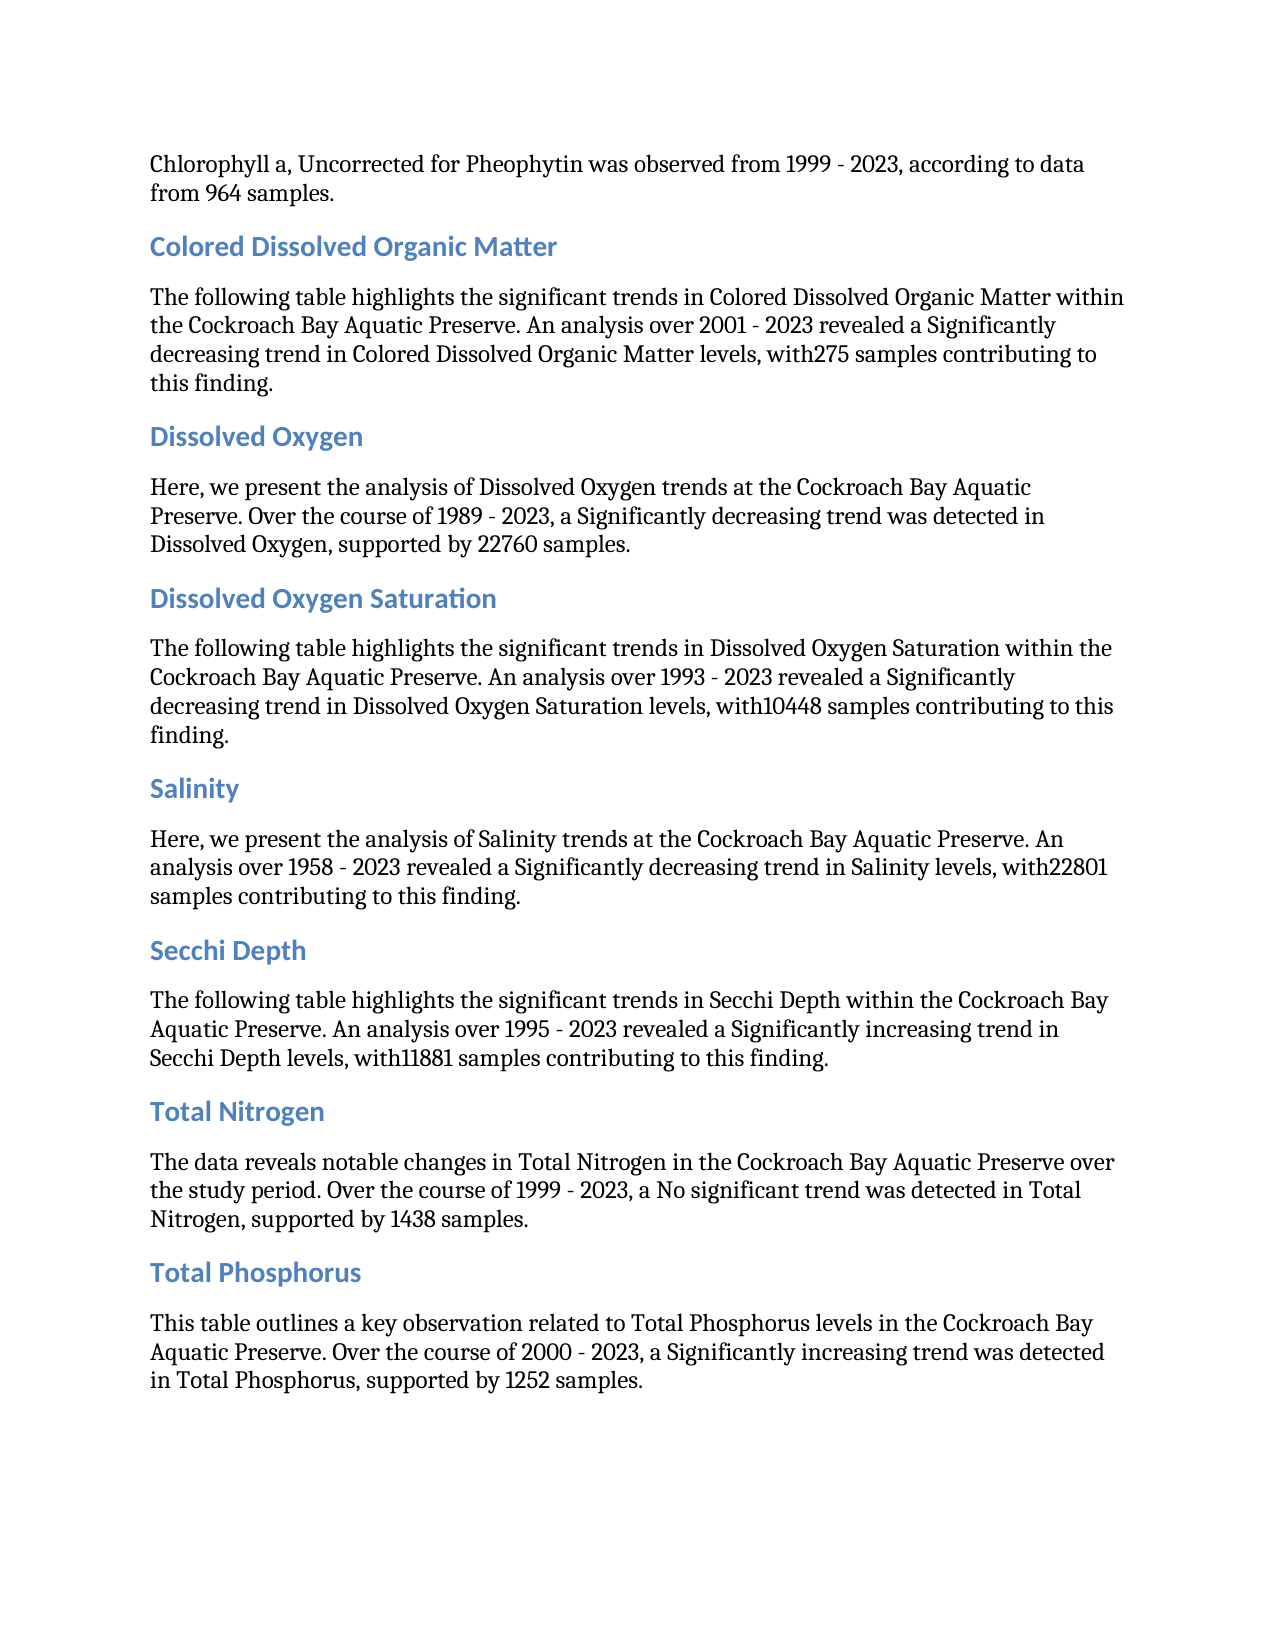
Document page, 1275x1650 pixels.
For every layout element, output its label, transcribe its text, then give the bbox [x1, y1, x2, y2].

text The following table highlights the significant trends in Dissolved Oxygen Saturation within the Cockroach Bay Aquatic Preserve. An analysis over 1993 - 2023 revealed a Significantly decreasing trend in Dissolved Oxygen Saturation levels, with10448 samples contributing to this finding. [150, 634, 1125, 749]
subtitle Total Phosphorus [150, 1254, 1125, 1290]
text The following table highlights the significant trends in Colored Dissolved Organic Matter within the Cockroach Bay Aquatic Preserve. An analysis over 2001 - 2023 revealed a Significantly decreasing trend in Colored Dissolved Organic Matter levels, with275 samples contributing to this finding. [150, 283, 1125, 398]
text Here, we present the analysis of Dissolved Oxygen trends at the Cockroach Bay Aquatic Preserve. Over the course of 1989 - 2023, a Significantly decreasing trend was detected in Dissolved Oxygen, supported by 22760 samples. [150, 473, 1125, 559]
subtitle Dissolved Oxygen [150, 418, 1125, 454]
text The data reveals notable changes in Total Nitrogen in the Cockroach Bay Aquatic Preserve over the study period. Over the course of 1999 - 2023, a No significant trend was detected in Total Nitrogen, supported by 1438 samples. [150, 1147, 1125, 1234]
subtitle Salinity [150, 770, 1125, 806]
subtitle Total Nitrogen [150, 1093, 1125, 1129]
text This table outlines a key observation related to Total Phosphorus levels in the Cockroach Bay Aquatic Preserve. Over the course of 2000 - 2023, a Significantly increasing trend was detected in Total Phosphorus, supported by 1252 samples. [150, 1309, 1125, 1395]
subtitle Dissolved Oxygen Saturation [150, 580, 1125, 616]
subtitle Secchi Depth [150, 932, 1125, 967]
text The following table highlights the significant trends in Secchi Depth within the Cockroach Bay Aquatic Preserve. An analysis over 1995 - 2023 revealed a Significantly increasing trend in Secchi Depth levels, with11881 samples contributing to this finding. [150, 986, 1125, 1072]
subtitle Colored Dissolved Organic Matter [150, 228, 1125, 264]
text Here, we present the analysis of Salinity trends at the Cockroach Bay Aquatic Preserve. An analysis over 1958 - 2023 revealed a Significantly decreasing trend in Salinity levels, with22801 samples contributing to this finding. [150, 824, 1125, 911]
